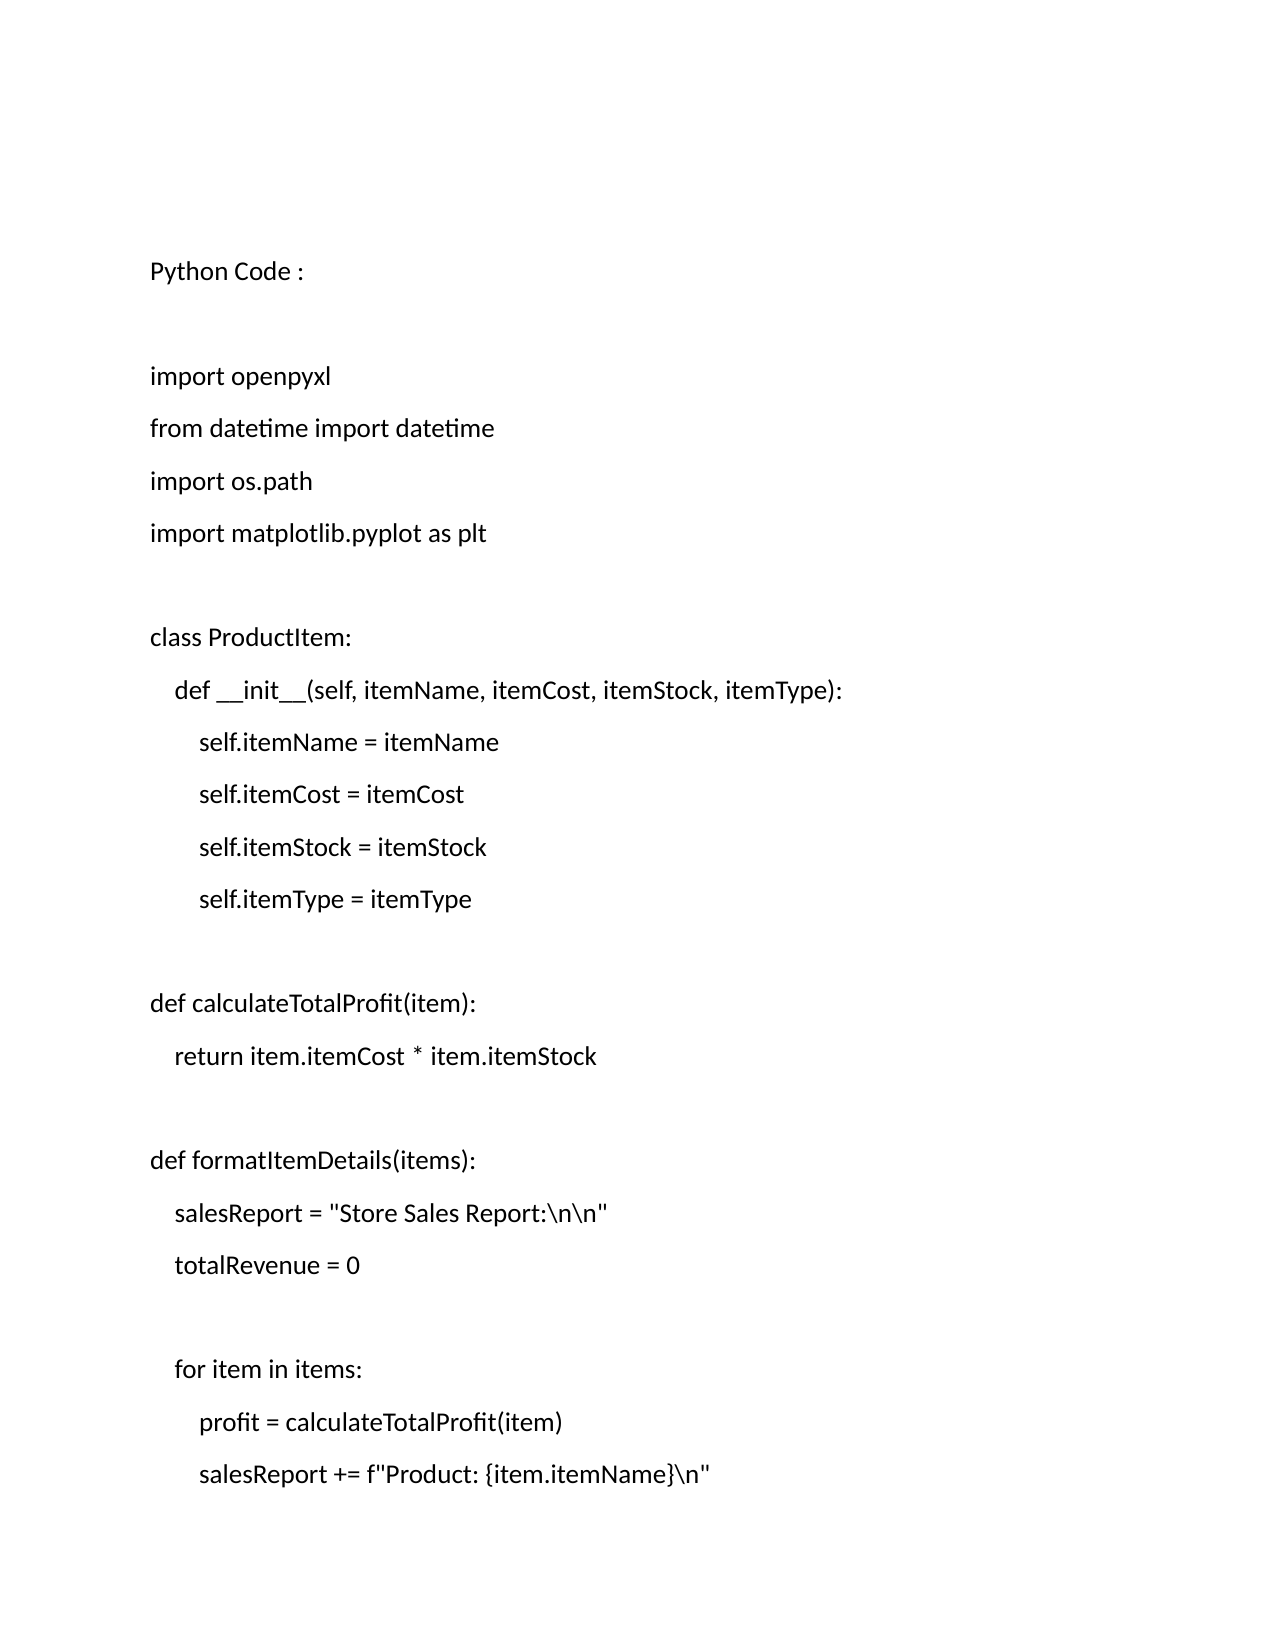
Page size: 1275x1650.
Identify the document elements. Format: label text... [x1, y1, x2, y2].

text return item.itemCost * item.itemStock [150, 1039, 1125, 1072]
text def formatItemDetails(items): [150, 1143, 1125, 1177]
text import os.path [150, 464, 1125, 497]
text profit = calculateTotalProfit(item) [150, 1405, 1125, 1438]
text totalRevenue = 0 [150, 1248, 1125, 1281]
text def calculateTotalProfit(item): [150, 987, 1125, 1020]
text self.itemType = itemType [150, 882, 1125, 915]
text for item in items: [150, 1353, 1125, 1386]
text salesReport += f"Product: {item.itemName}\n" [150, 1457, 1125, 1490]
text import matplotlib.pyplot as plt [150, 516, 1125, 549]
text import openpyxl [150, 359, 1125, 392]
text class ProductItem: [150, 621, 1125, 654]
text from datetime import datetime [150, 411, 1125, 444]
text self.itemName = itemName [150, 725, 1125, 758]
text Python Code : [150, 254, 1125, 288]
text def __init__(self, itemName, itemCost, itemStock, itemType): [150, 673, 1125, 706]
text self.itemCost = itemCost [150, 777, 1125, 811]
text self.itemStock = itemStock [150, 830, 1125, 863]
text salesReport = "Store Sales Report:\n\n" [150, 1196, 1125, 1229]
